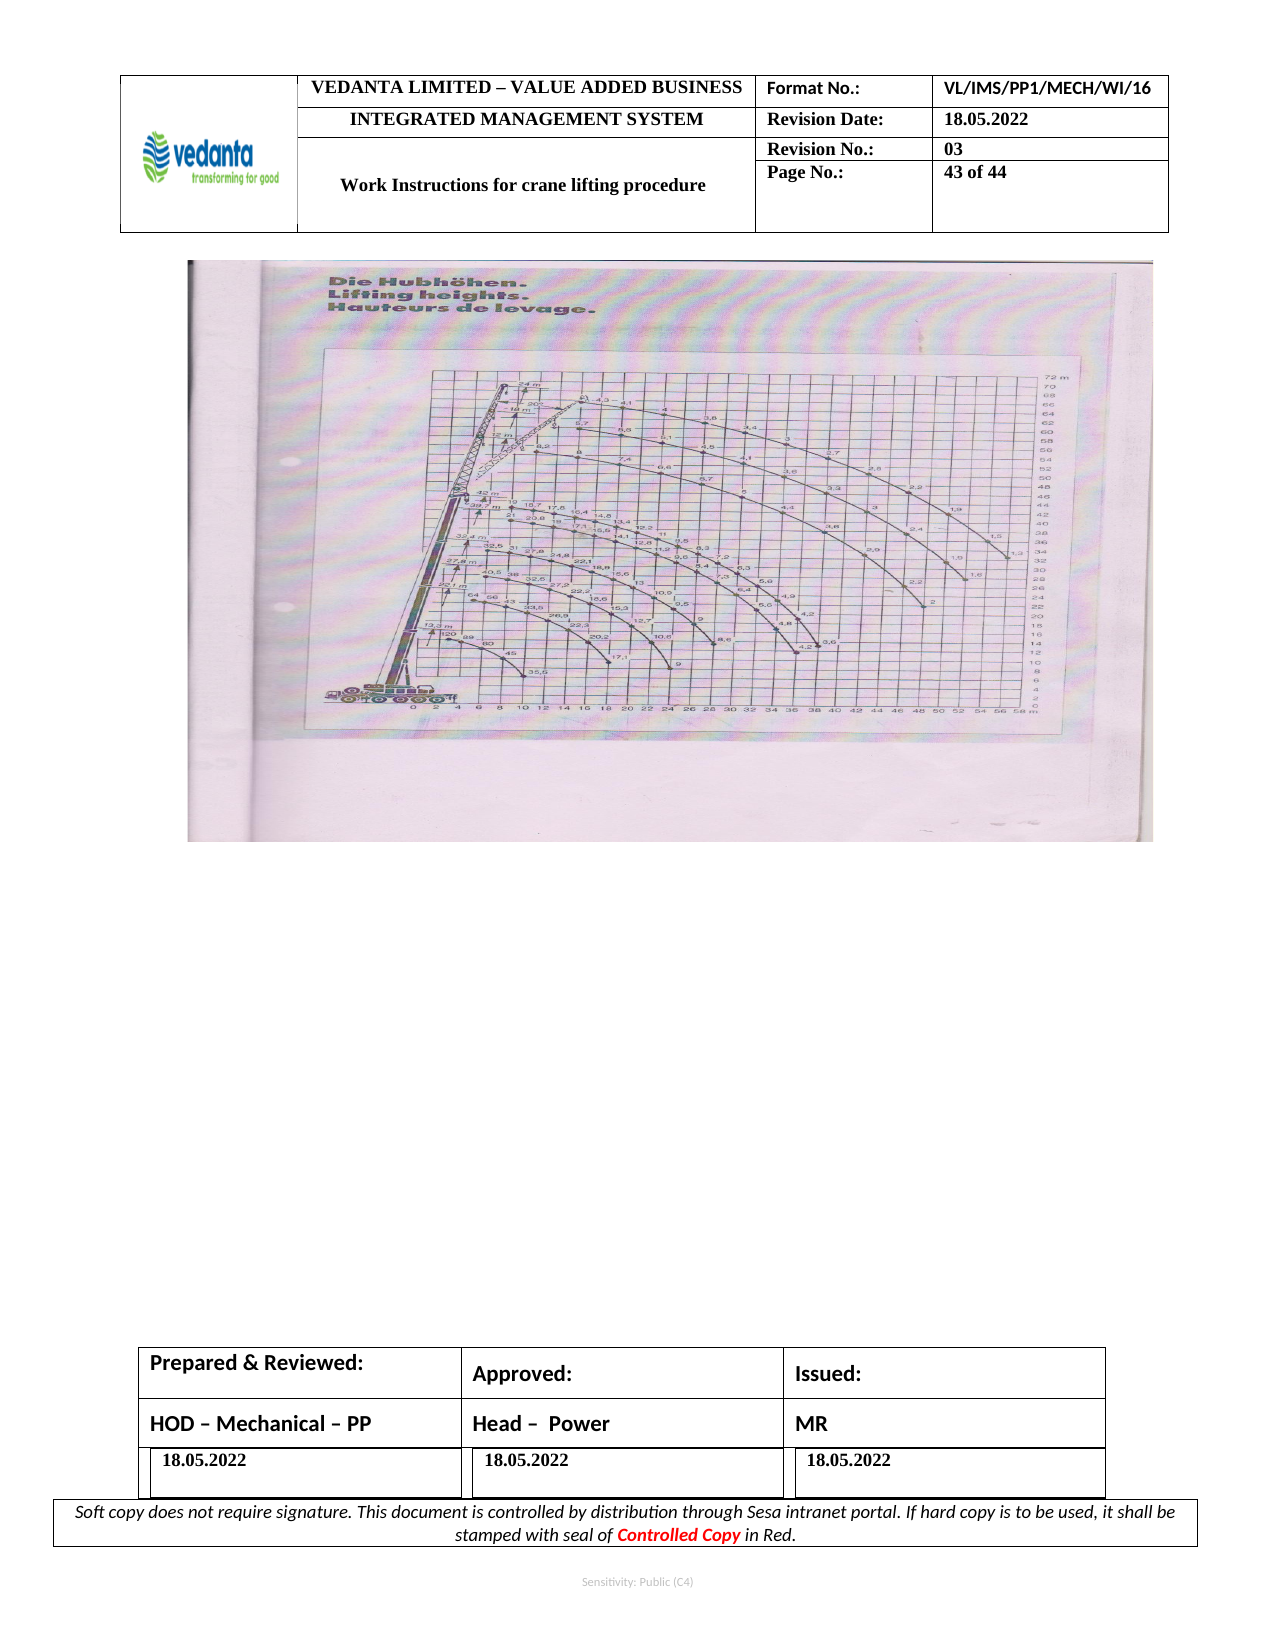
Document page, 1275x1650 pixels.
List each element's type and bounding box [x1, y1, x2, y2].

picture [187, 260, 1154, 842]
picture [120, 84, 298, 224]
